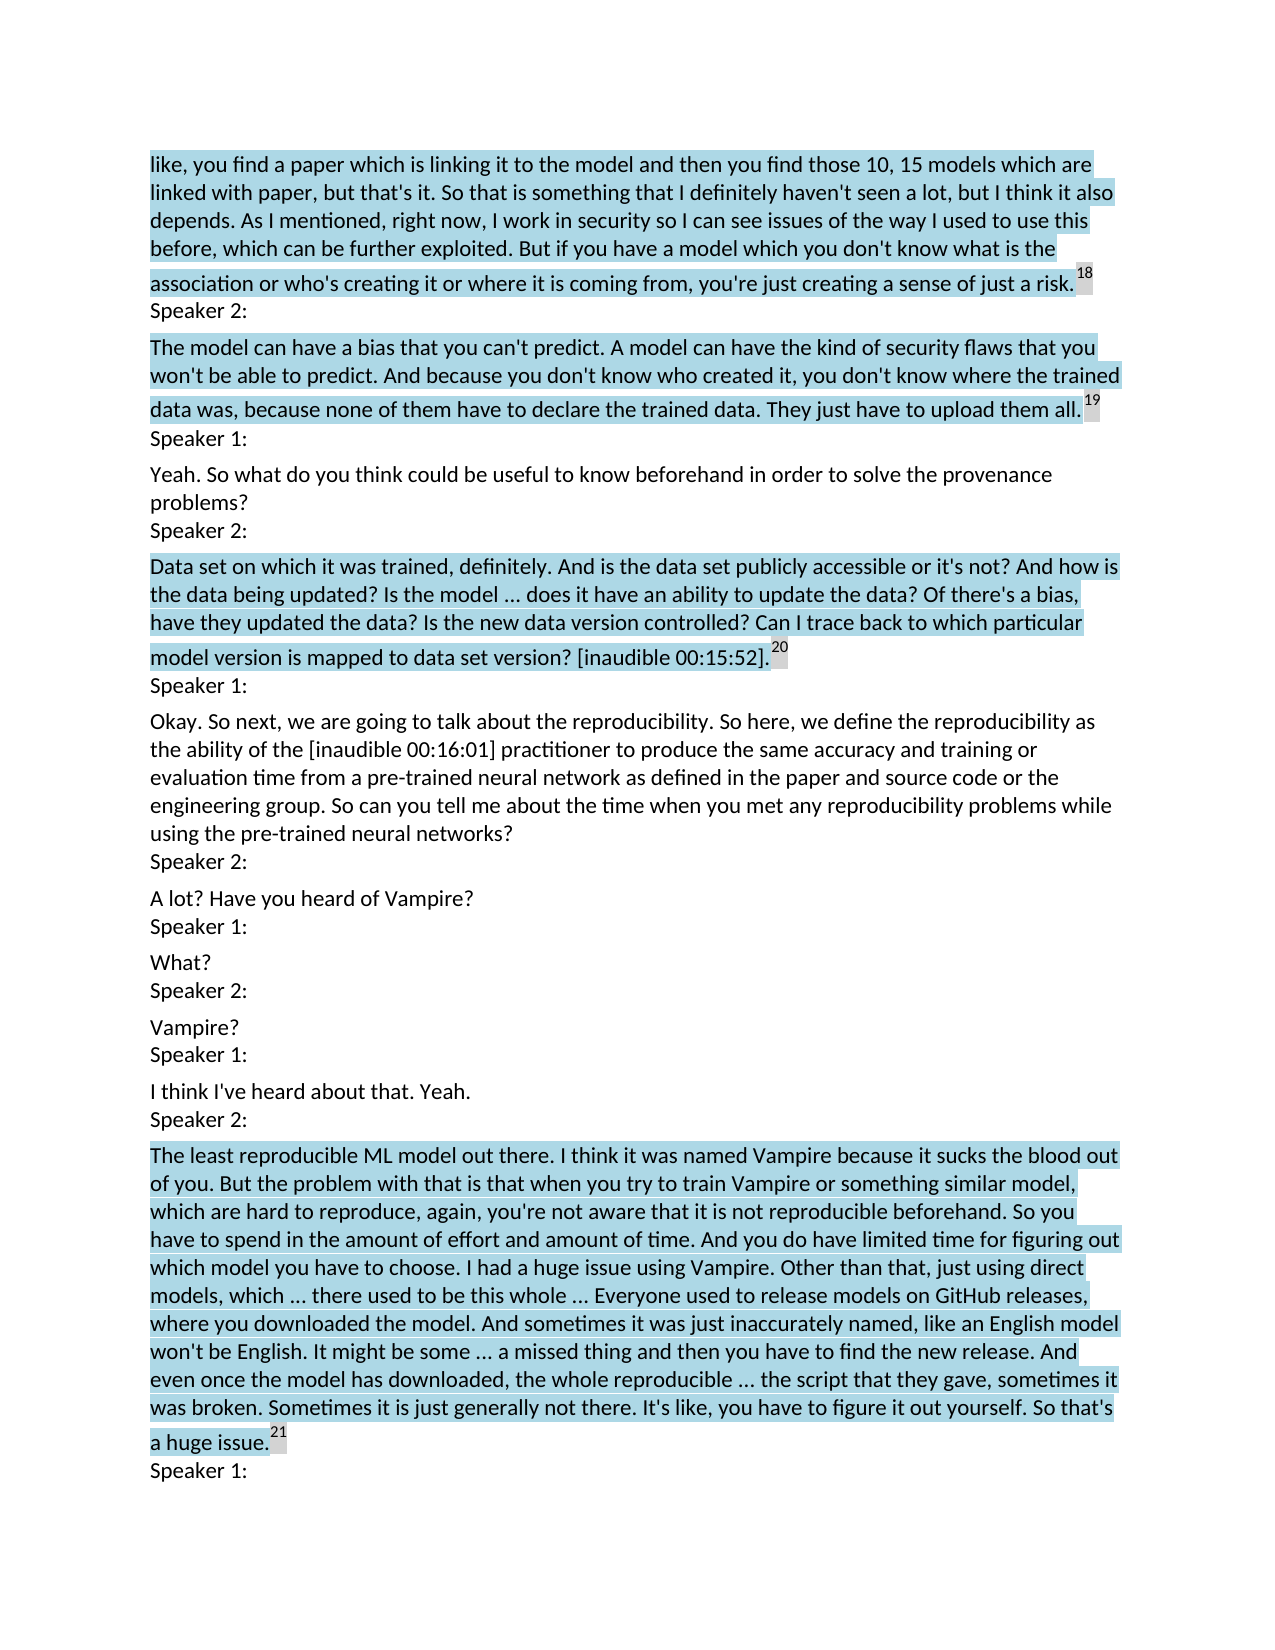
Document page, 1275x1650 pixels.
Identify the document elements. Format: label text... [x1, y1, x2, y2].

text The model can have a bias that you can't predict. A model can have the kind of security flaws that you won't be able to predict. And because you don't know who created it, you don't know where the trained data was, because none of them have to declare the trained data. They just have to upload them all.19 [150, 333, 1125, 424]
text Speaker 2: [150, 976, 1125, 1004]
text What? [150, 948, 1125, 976]
text Speaker 1: [150, 424, 1125, 452]
text Speaker 1: [150, 1456, 1125, 1484]
text The least reproducible ML model out there. I think it was named Vampire because it sucks the blood out of you. But the problem with that is that when you try to train Vampire or something similar model, which are hard to reproduce, again, you're not aware that it is not reproducible beforehand. So you have to spend in the amount of effort and amount of time. And you do have limited time for figuring out which model you have to choose. I had a huge issue using Vampire. Other than that, just using direct models, which ... there used to be this whole ... Everyone used to release models on GitHub releases, where you downloaded the model. And sometimes it was just inaccurately named, like an English model won't be English. It might be some ... a missed thing and then you have to find the new release. And even once the model has downloaded, the whole reproducible ... the script that they gave, sometimes it was broken. Sometimes it is just generally not there. It's like, you have to figure it out yourself. So that's a huge issue.21 [150, 1141, 1125, 1456]
text Speaker 2: [150, 1105, 1125, 1133]
text Vampire? [150, 1013, 1125, 1041]
text A lot? Have you heard of Vampire? [150, 884, 1125, 912]
text Speaker 2: [150, 847, 1125, 876]
text Speaker 2: [150, 297, 1125, 325]
text Speaker 1: [150, 912, 1125, 940]
text Okay. So next, we are going to talk about the reproducibility. So here, we define the reproducibility as the ability of the [inaudible 00:16:01] practitioner to produce the same accuracy and training or evaluation time from a pre-trained neural network as defined in the paper and source code or the engineering group. So can you tell me about the time when you met any reproducibility problems while using the pre-trained neural networks? [150, 707, 1125, 847]
text Speaker 2: [150, 516, 1125, 544]
text Data set on which it was trained, definitely. And is the data set publicly accessible or it's not? And how is the data being updated? Is the model ... does it have an ability to update the data? Of there's a bias, have they updated the data? Is the new data version controlled? Can I trace back to which particular model version is mapped to data set version? [inaudible 00:15:52].20 [150, 552, 1125, 671]
text Speaker 1: [150, 671, 1125, 699]
text Yeah. So what do you think could be useful to know beforehand in order to solve the provenance problems? [150, 460, 1125, 516]
text Speaker 1: [150, 1041, 1125, 1069]
text I think I've heard about that. Yeah. [150, 1077, 1125, 1105]
